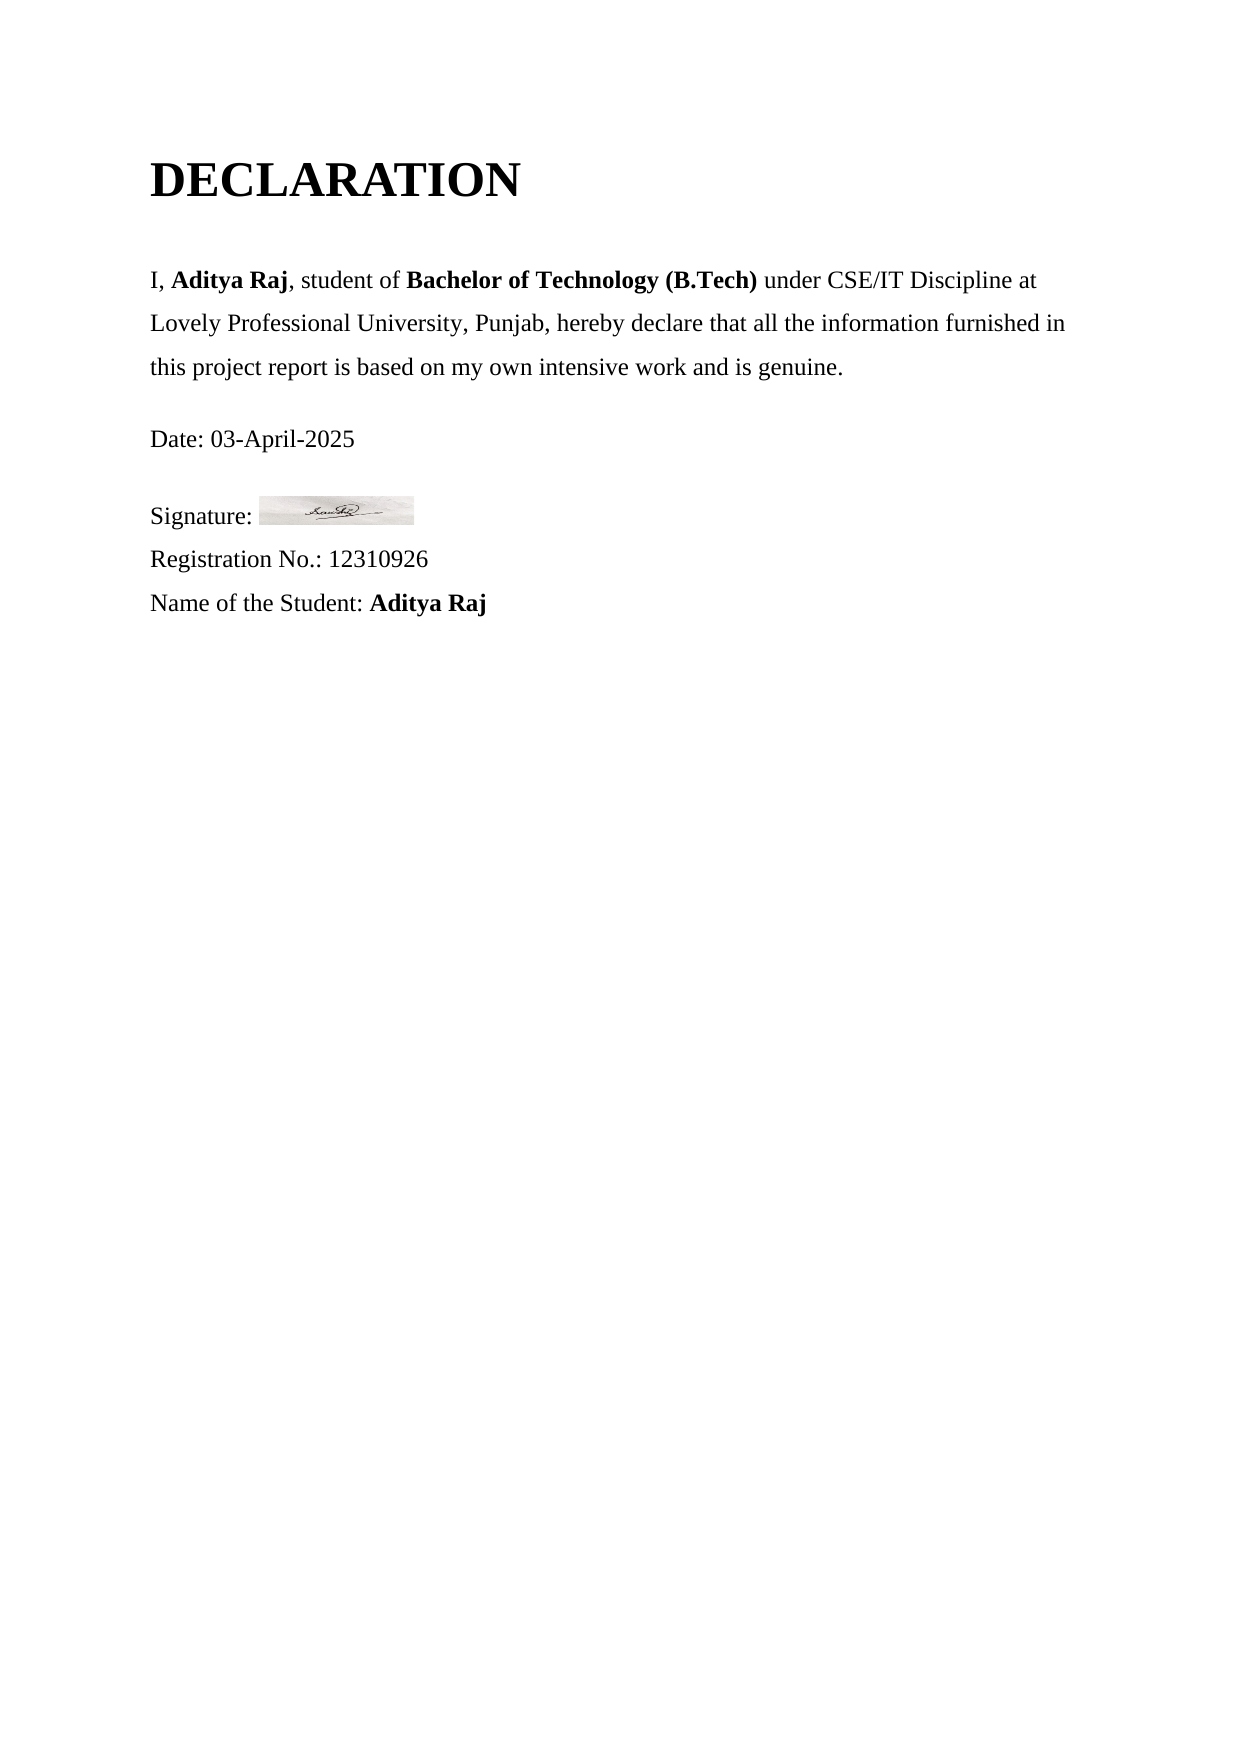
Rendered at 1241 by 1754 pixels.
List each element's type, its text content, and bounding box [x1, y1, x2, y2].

text I, Aditya Raj, student of Bachelor of Technology (B.Tech) under CSE/IT Discipline at Lovely Professional University, Punjab, hereby declare that all the information furnished in this project report is based on my own intensive work and is genuine. [150, 265, 1090, 380]
text DECLARATION [150, 150, 1090, 207]
text Signature: Registration No.: 12310926 Name of the Student: Aditya Raj [150, 496, 1090, 616]
text Date: 03-April-2025 [150, 424, 1090, 453]
picture [259, 496, 415, 525]
